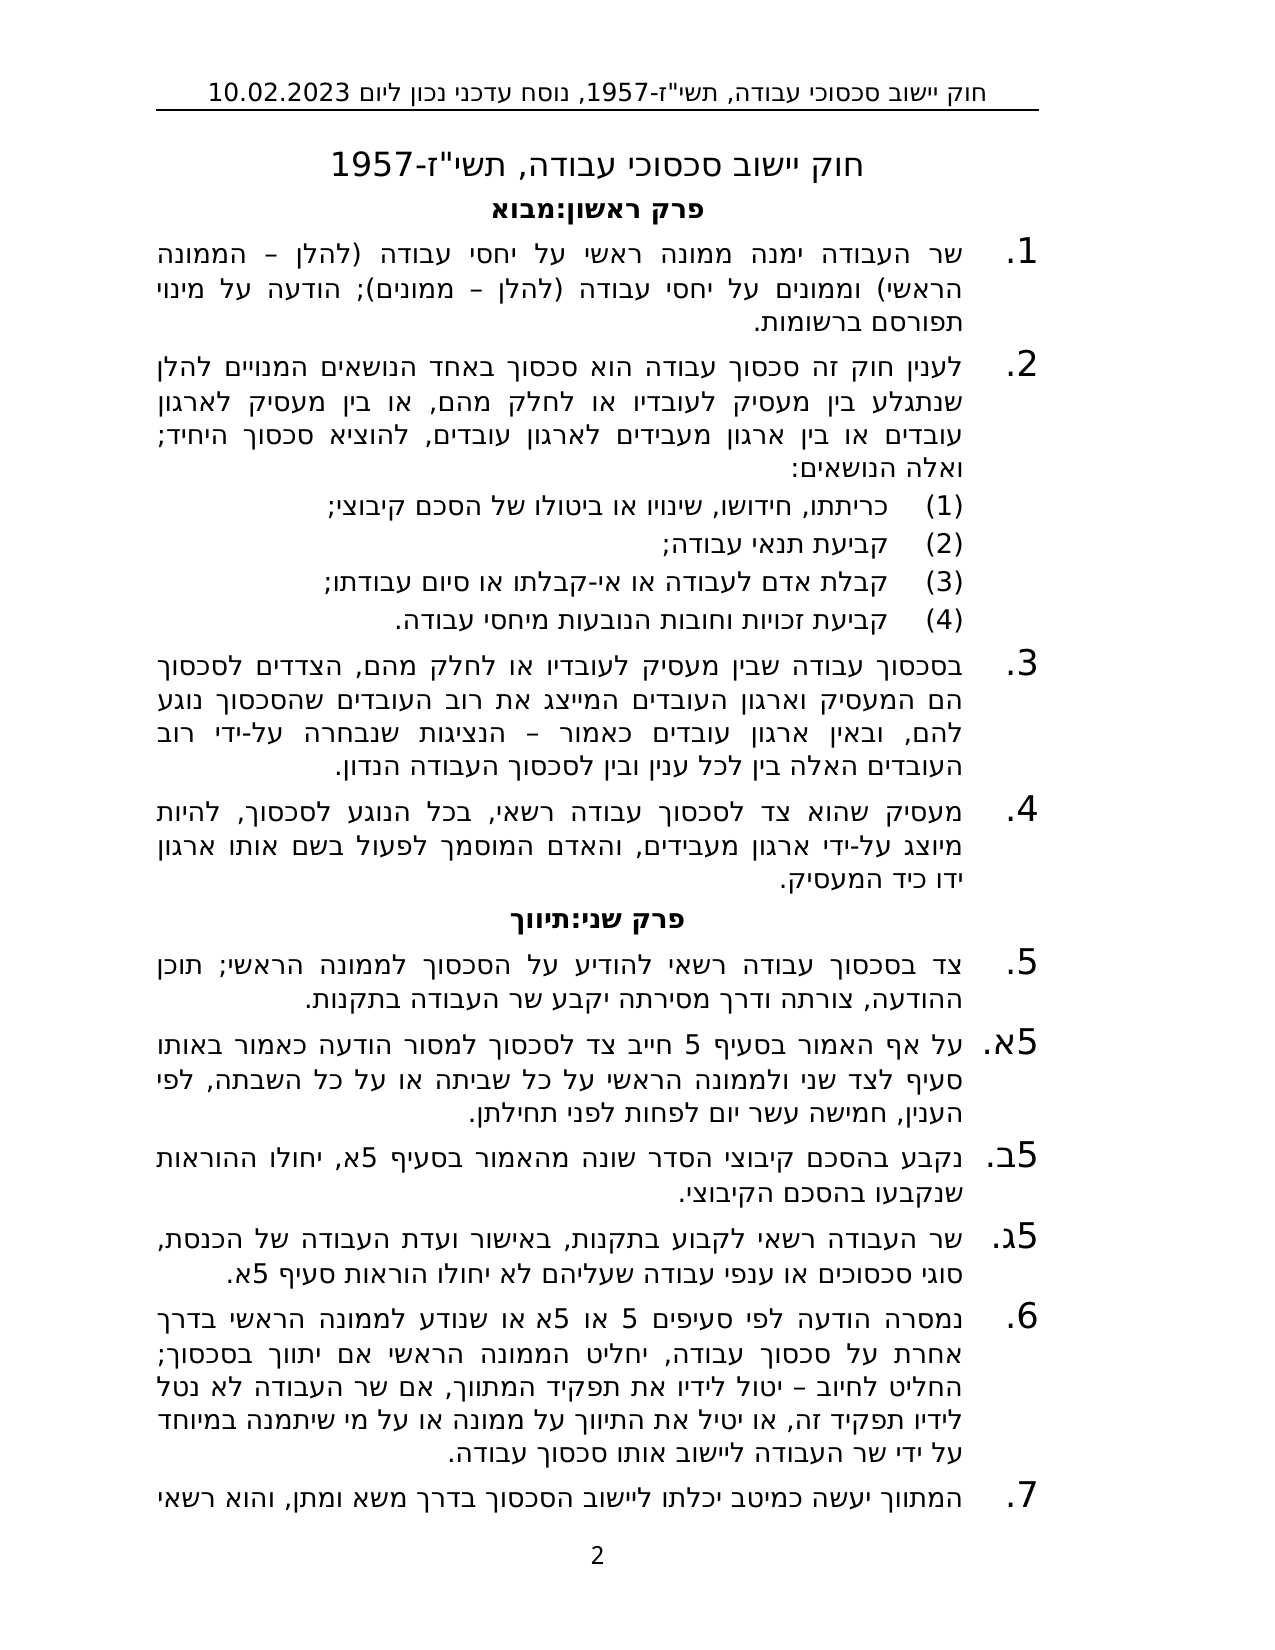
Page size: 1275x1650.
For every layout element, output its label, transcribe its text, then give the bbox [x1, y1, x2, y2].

text (3) קבלת אדם לעבודה או אי-קבלתו או סיום עבודתו; [156, 572, 964, 604]
text (1) כריתתו, חידושו, שינויו או ביטולו של הסכם קיבוצי; [156, 496, 964, 528]
text 5א. על אף האמור בסעיף 5 חייב צד לסכסוך למסור הודעה כאמור באותו סעיף לצד שני ולממונה הראשי על כל שביתה או על כל השבתה, לפי הענין, חמישה עשר יום לפחות לפני תחילתן. [156, 1028, 1039, 1134]
text חוק יישוב סכסוכי עבודה, תשי"ז-1957 [156, 151, 1039, 190]
text 5ג. שר העבודה רשאי לקבוע בתקנות, באישור ועדת העבודה של הכנסת, סוגי סכסוכים או ענפי עבודה שעליהם לא יחולו הוראות סעיף 5א. [156, 1222, 1039, 1296]
text 5. צד בסכסוך עבודה רשאי להודיע על הסכסוך לממונה הראשי; תוכן ההודעה, צורתה ודרך מסירתה יקבע שר העבודה בתקנות. [156, 947, 1039, 1021]
text פרק שני:תיווך [156, 910, 1039, 941]
text פרק ראשון:מבוא [156, 199, 1039, 231]
text 4. מעסיק שהוא צד לסכסוך עבודה רשאי, בכל הנוגע לסכסוך, להיות מיוצג על-ידי ארגון מעבידים, והאדם המוסמך לפעול בשם אותו ארגון ידו כיד המעסיק. [156, 794, 1039, 901]
text 3. בסכסוך עבודה שבין מעסיק לעובדיו או לחלק מהם, הצדדים לסכסוך הם המעסיק וארגון העובדים המייצג את רוב העובדים שהסכסוך נוגע להם, ובאין ארגון עובדים כאמור – הנציגות שנבחרה על-ידי רוב העובדים האלה בין לכל ענין ובין לסכסוך העבודה הנדון. [156, 648, 1039, 788]
text 5ב. נקבע בהסכם קיבוצי הסדר שונה מהאמור בסעיף 5א, יחולו ההוראות שנקבעו בהסכם הקיבוצי. [156, 1141, 1039, 1215]
text (4) קביעת זכויות וחובות הנובעות מיחסי עבודה. [156, 610, 964, 642]
text (2) קביעת תנאי עבודה; [156, 534, 964, 566]
text 2. לענין חוק זה סכסוך עבודה הוא סכסוך באחד הנושאים המנויים להלן שנתגלע בין מעסיק לעובדיו או לחלק מהם, או בין מעסיק לארגון עובדים או בין ארגון מעבידים לארגון עובדים, להוציא סכסוך היחיד; ואלה הנושאים: [156, 350, 1039, 489]
text 6. נמסרה הודעה לפי סעיפים 5 או 5א או שנודע לממונה הראשי בדרך אחרת על סכסוך עבודה, יחליט הממונה הראשי אם יתווך בסכסוך; החליט לחיוב – יטול לידיו את תפקיד המתווך, אם שר העבודה לא נטל לידיו תפקיד זה, או יטיל את התיווך על ממונה או על מי שיתמנה במיוחד על ידי שר העבודה ליישוב אותו סכסוך עבודה. [156, 1302, 1039, 1474]
text 1. שר העבודה ימנה ממונה ראשי על יחסי עבודה (להלן – הממונה הראשי) וממונים על יחסי עבודה (להלן – ממונים); הודעה על מינוי תפורסם ברשומות. [156, 237, 1039, 343]
